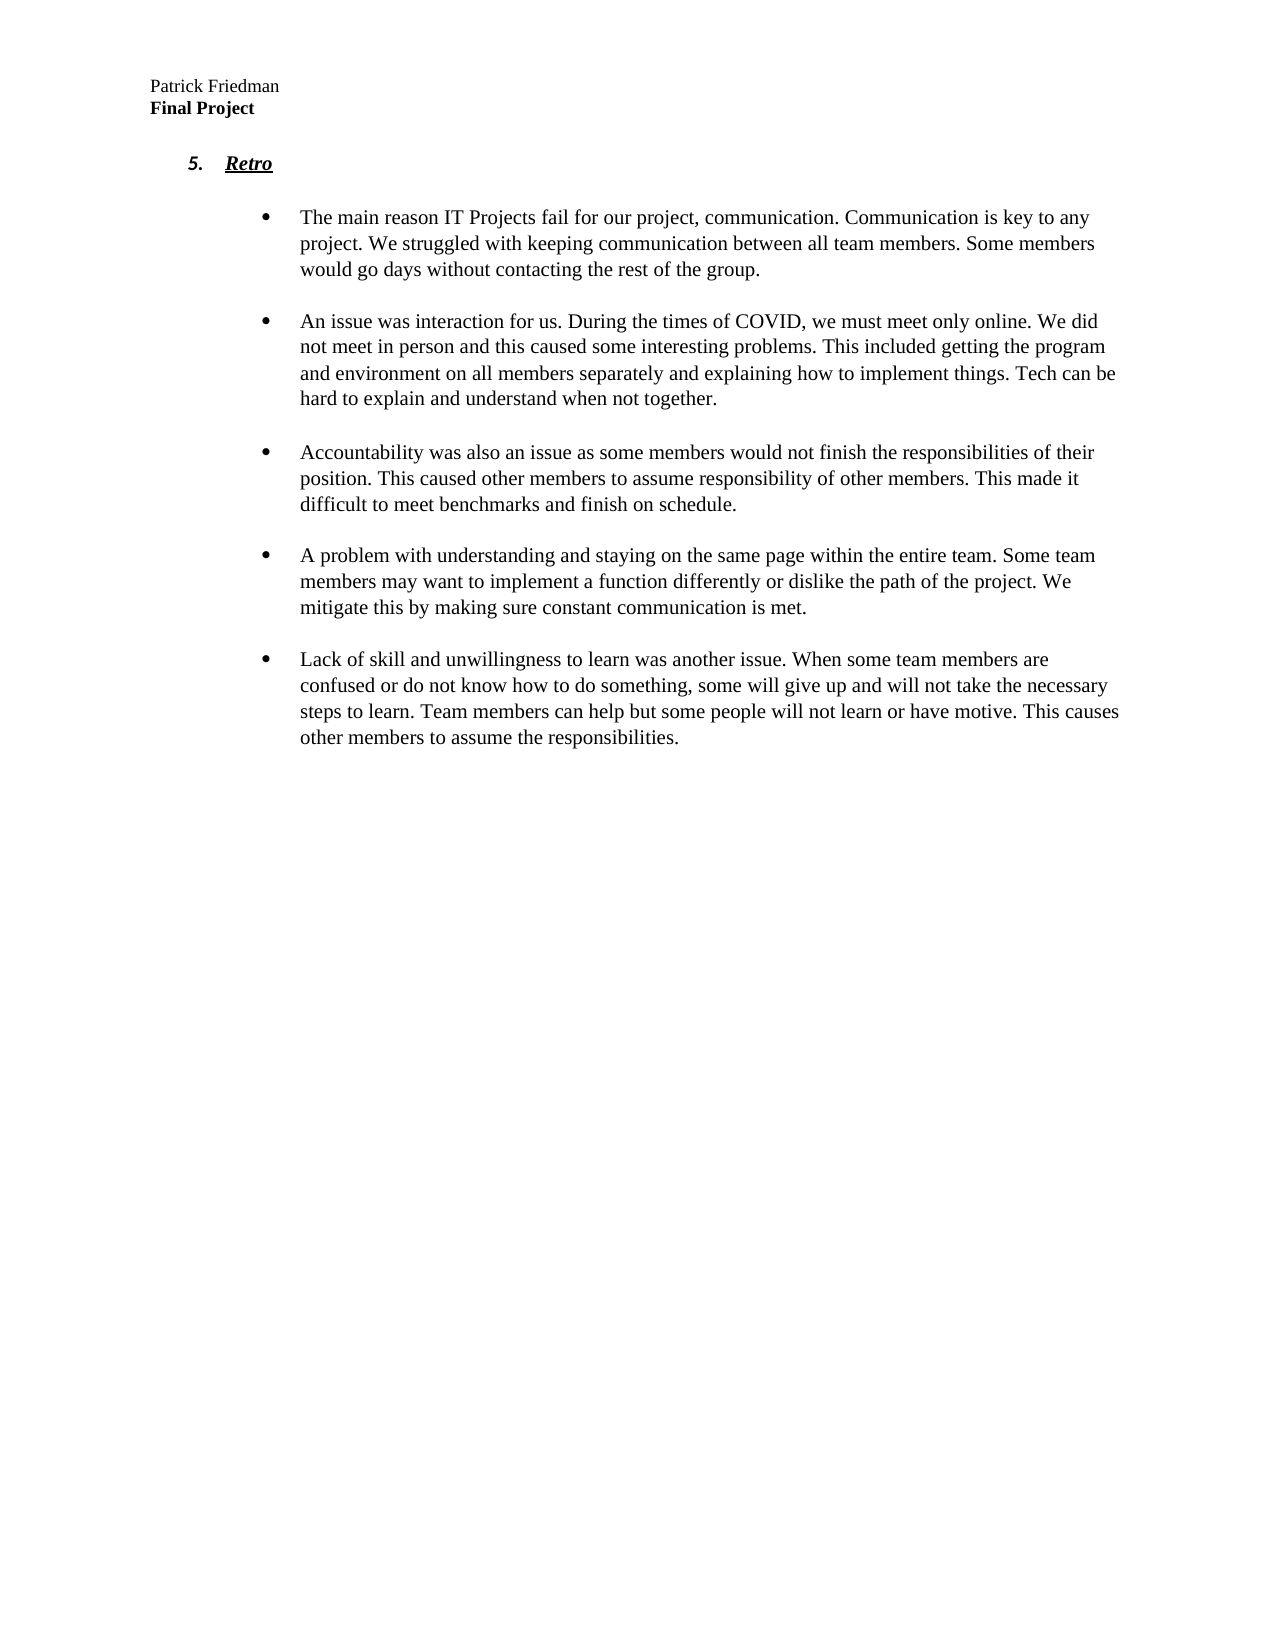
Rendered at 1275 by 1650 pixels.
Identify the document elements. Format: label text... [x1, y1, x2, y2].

list Retro [187, 150, 1125, 175]
list Accountability was also an issue as some members would not finish the responsibilities of their position. This caused other members to assume responsibility of other members. This made it difficult to meet benchmarks and finish on schedule. [262, 440, 1125, 516]
list A problem with understanding and staying on the same page within the entire team. Some team members may want to implement a function differently or dislike the path of the project. We mitigate this by making sure constant communication is met. [262, 543, 1125, 619]
list The main reason IT Projects fail for our project, communication. Communication is key to any project. We struggled with keeping communication between all team members. Some members would go days without contacting the rest of the group. [262, 205, 1125, 281]
list An issue was interaction for us. During the times of COVID, we must meet only online. We did not meet in person and this caused some interesting problems. This included getting the program and environment on all members separately and explaining how to implement things. Tech can be hard to explain and understand when not together. [262, 308, 1125, 410]
list Lack of skill and unwillingness to learn was another issue. When some team members are confused or do not know how to do something, some will give up and will not take the necessary steps to learn. Team members can help but some people will not learn or have motive. This causes other members to assume the responsibilities. [262, 647, 1125, 749]
